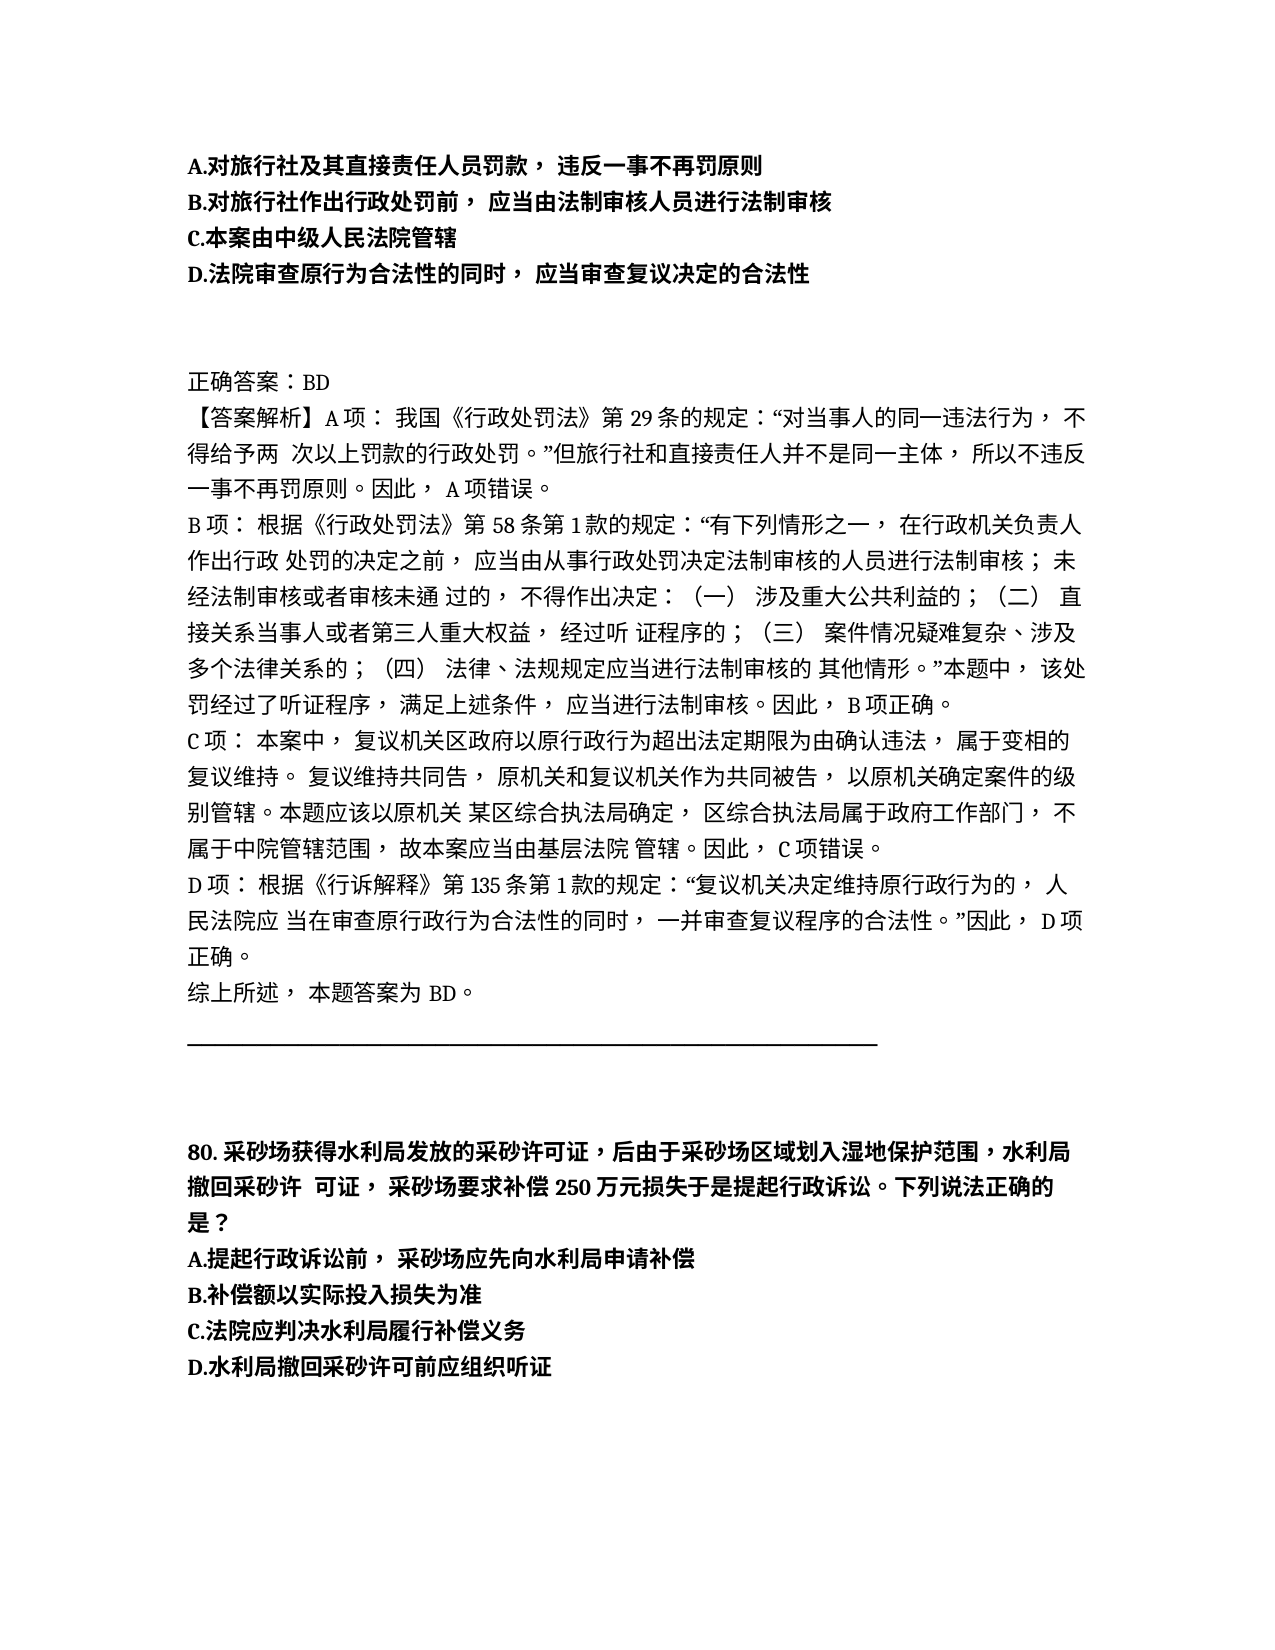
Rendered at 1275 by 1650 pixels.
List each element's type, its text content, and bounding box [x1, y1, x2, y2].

text ────────────────────────────────────────────────── [187, 1033, 1087, 1060]
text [187, 150, 1087, 289]
text 80. 采砂场获得水利局发放的采砂许可证，后由于采砂场区域划入湿地保护范围，水利局撤回采砂许 可证， 采砂场要求补偿 250 万元损失于是提起行政诉讼。下列说法正确的是？ A.提起行政诉讼前， 采砂场应先向水利局申请补偿 B.补偿额以实际投入损失为准 C.法院应判决水利局履行补偿义务 D.水利局撤回采砂许可前应组织听证 [187, 1135, 1087, 1382]
text 正确答案：BD 【答案解析】A 项： 我国《行政处罚法》第 29 条的规定：“对当事人的同一违法行为， 不得给予两 次以上罚款的行政处罚。”但旅行社和直接责任人并不是同一主体， 所以不违反一事不再罚原则。因此， A 项错误。 B 项： 根据《行政处罚法》第 58 条第 1 款的规定：“有下列情形之一， 在行政机关负责人作出行政 处罚的决定之前， 应当由从事行政处罚决定法制审核的人员进行法制审核； 未经法制审核或者审核未通 过的， 不得作出决定：（一） 涉及重大公共利益的；（二） 直接关系当事人或者第三人重大权益， 经过听 证程序的；（三） 案件情况疑难复杂、涉及多个法律关系的；（四） 法律、法规规定应当进行法制审核的 其他情形。”本题中， 该处罚经过了听证程序， 满足上述条件， 应当进行法制审核。因此， B 项正确。 C 项： 本案中， 复议机关区政府以原行政行为超出法定期限为由确认违法， 属于变相的复议维持。 复议维持共同告， 原机关和复议机关作为共同被告， 以原机关确定案件的级别管辖。本题应该以原机关 某区综合执法局确定， 区综合执法局属于政府工作部门， 不属于中院管辖范围， 故本案应当由基层法院 管辖。因此， C 项错误。 D 项： 根据《行诉解释》第 135 条第 1 款的规定：“复议机关决定维持原行政行为的， 人民法院应 当在审查原行政行为合法性的同时， 一并审查复议程序的合法性。”因此， D 项正确。 综上所述， 本题答案为 BD。 [187, 366, 1087, 1008]
